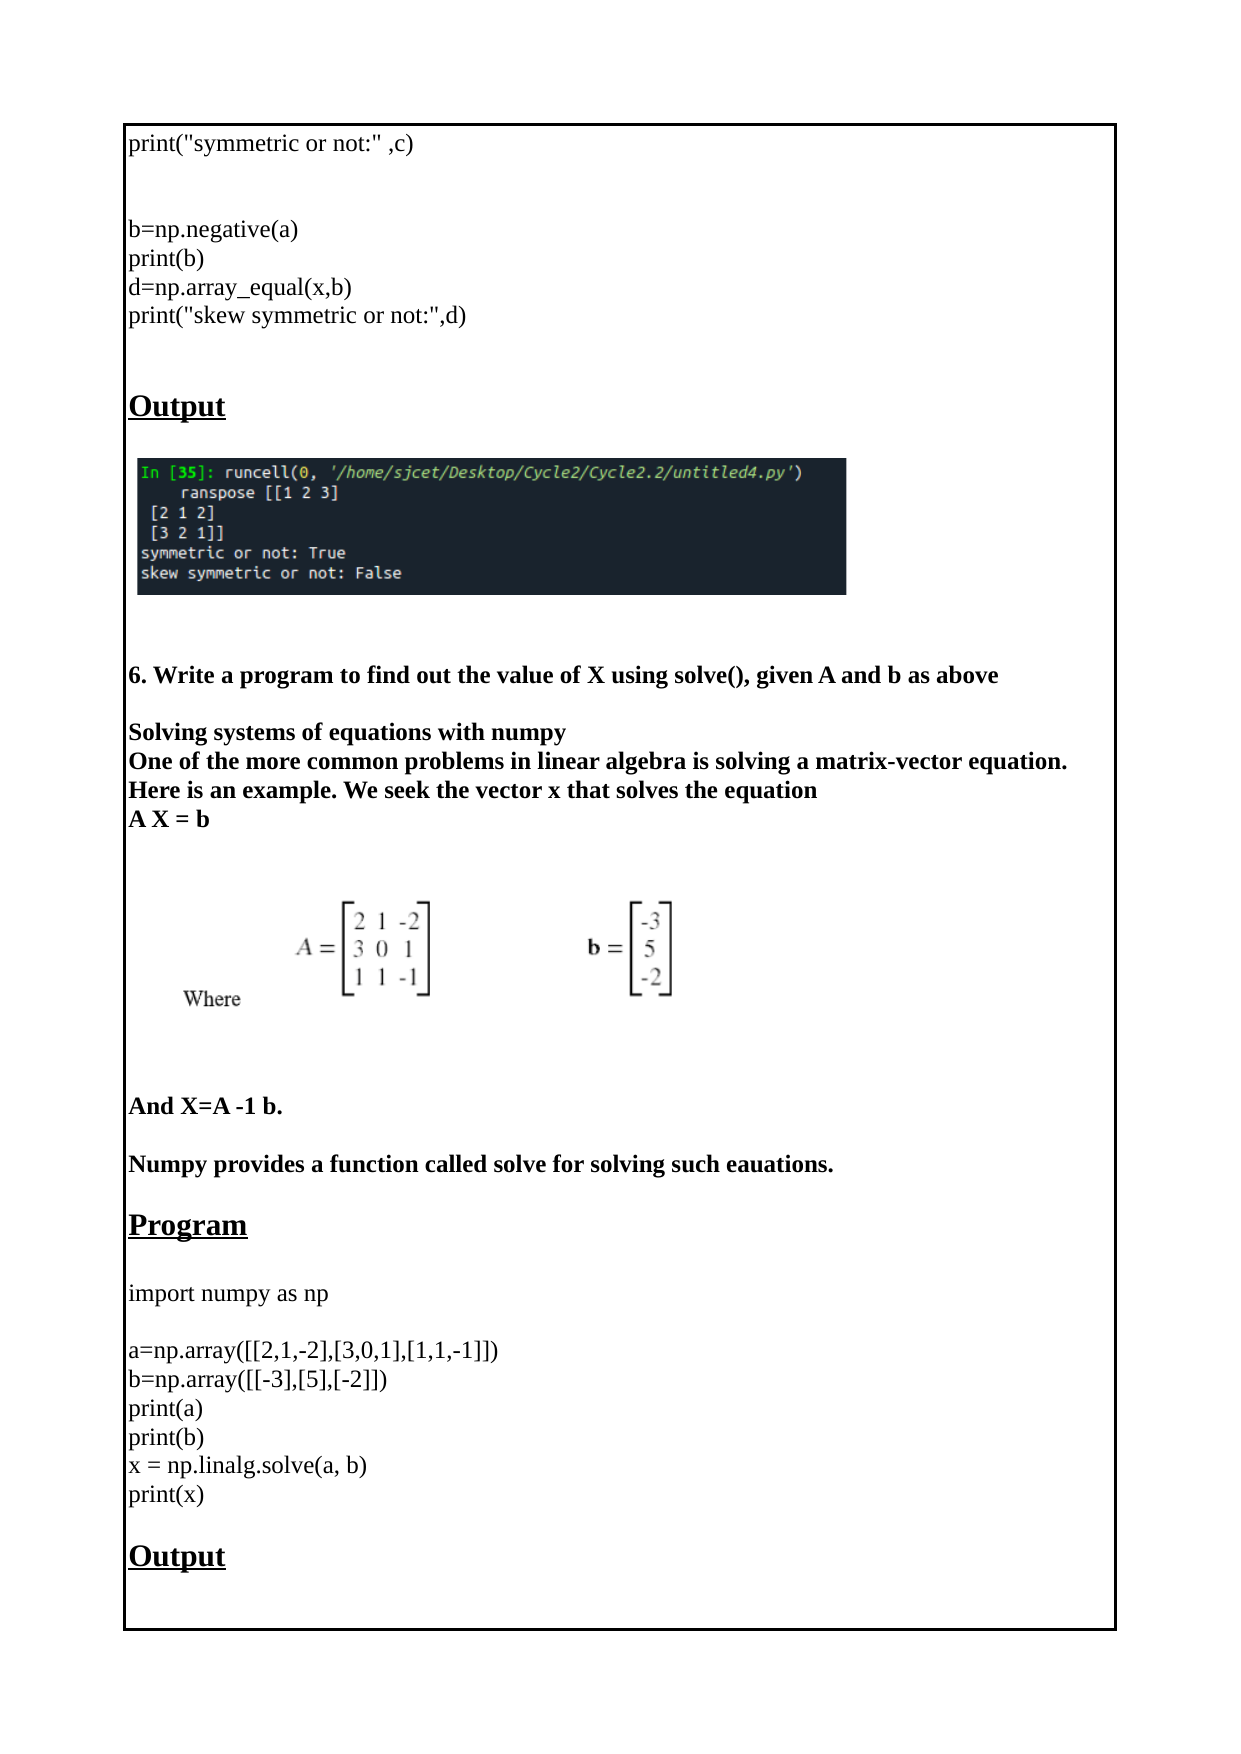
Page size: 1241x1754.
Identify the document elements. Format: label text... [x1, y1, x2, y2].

text b=np.negative(a) [128, 214, 1112, 243]
text Here is an example. We seek the vector x that solves the equation [128, 775, 1112, 804]
text print(b) [128, 243, 1112, 272]
picture [137, 458, 847, 595]
text x = np.linalg.solve(a, b) [128, 1451, 1112, 1479]
text 6. Write a program to find out the value of X using solve(), given A and b as above [128, 660, 1112, 689]
text print("skew symmetric or not:",d) [128, 301, 1112, 329]
text And X=A -1 b. [128, 1091, 1112, 1120]
text Solving systems of equations with numpy [128, 717, 1112, 746]
text print(a) [128, 1393, 1112, 1422]
text import numpy as np [128, 1278, 1112, 1307]
text print("symmetric or not:" ,c) [128, 128, 1112, 157]
text print(b) [128, 1422, 1112, 1451]
text b=np.array([[-3],[5],[-2]]) [128, 1364, 1112, 1393]
text Output [128, 1537, 1112, 1573]
text a=np.array([[2,1,-2],[3,0,1],[1,1,-1]]) [128, 1336, 1112, 1364]
text Numpy provides a function called solve for solving such eauations. [128, 1149, 1112, 1177]
text A X = b [128, 804, 1112, 832]
text print(x) [128, 1479, 1112, 1508]
text d=np.array_equal(x,b) [128, 272, 1112, 301]
text Output [128, 387, 1112, 423]
picture [151, 869, 734, 1046]
text One of the more common problems in linear algebra is solving a matrix-vector equation. [128, 746, 1112, 775]
text Program [128, 1206, 1112, 1242]
